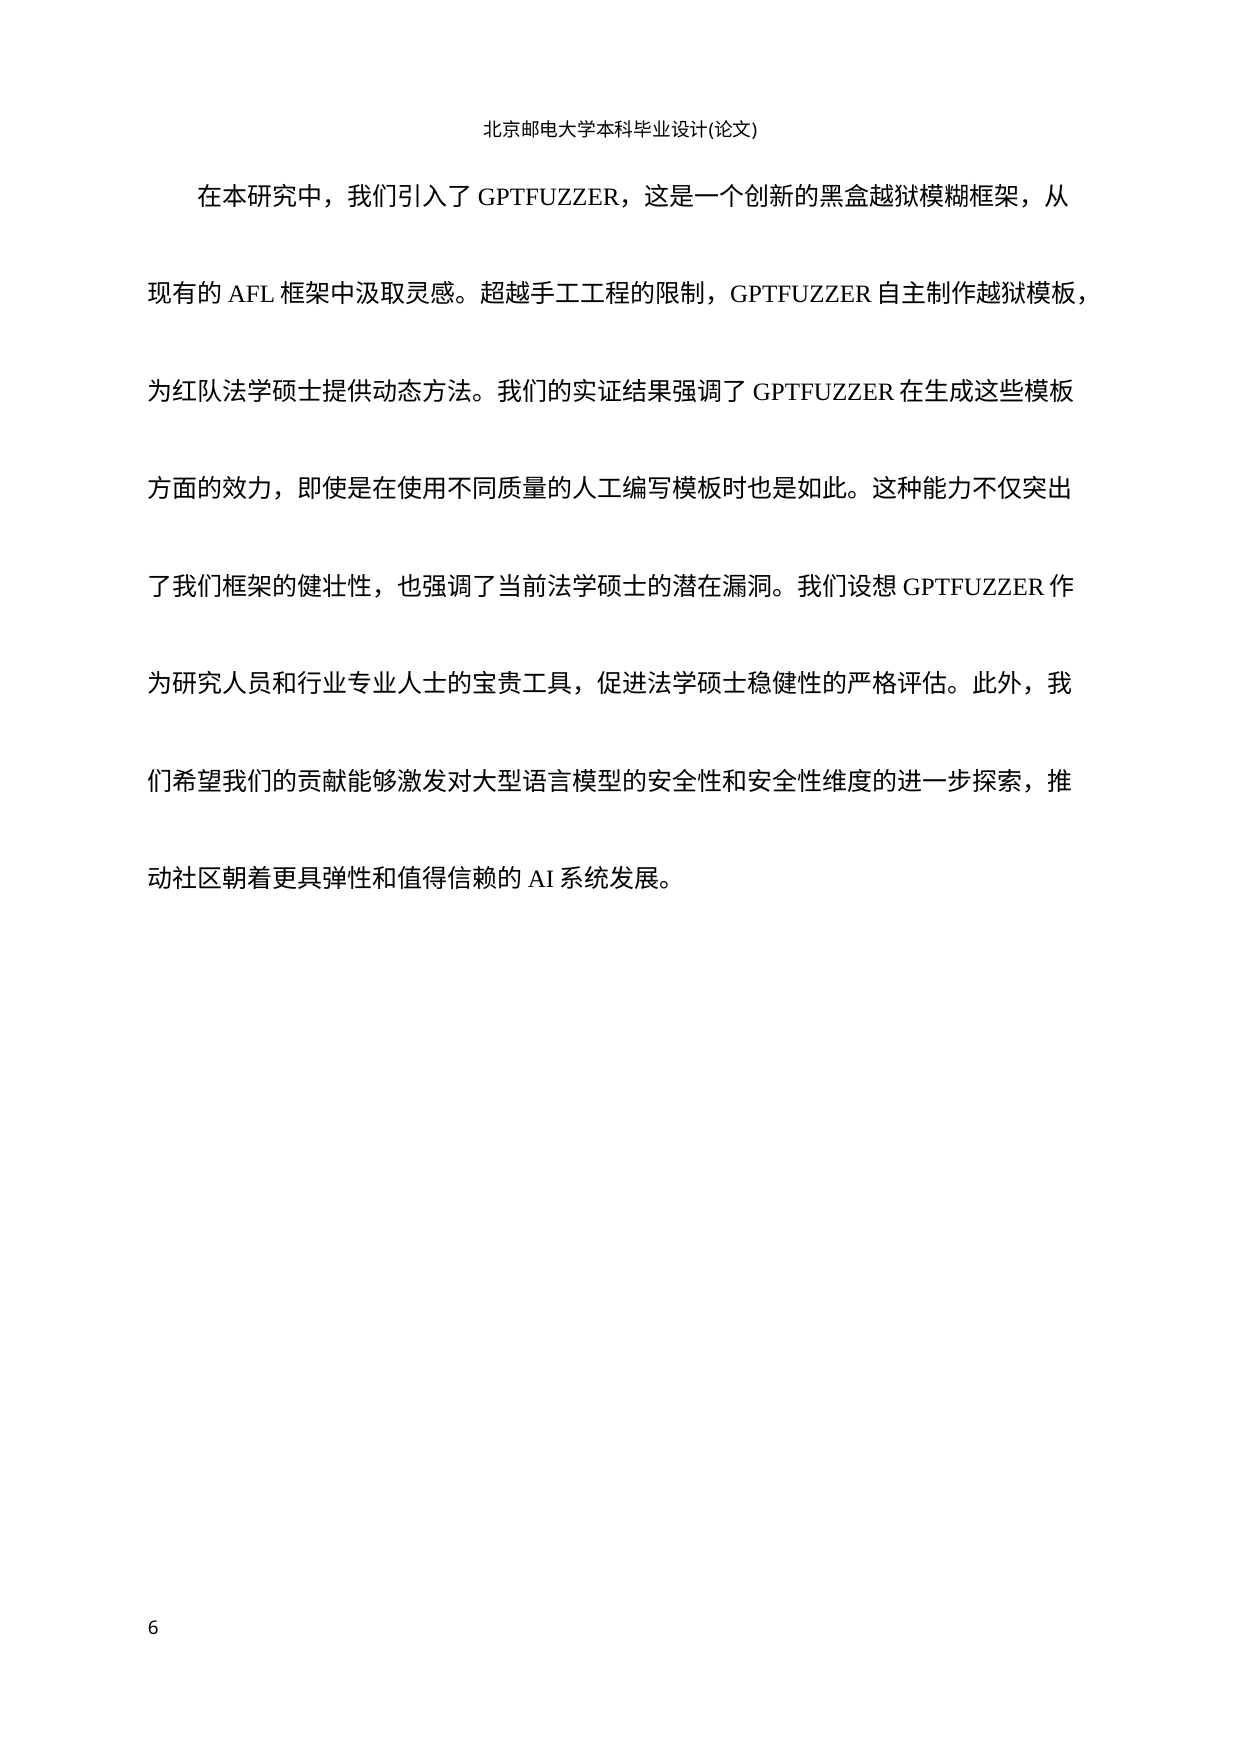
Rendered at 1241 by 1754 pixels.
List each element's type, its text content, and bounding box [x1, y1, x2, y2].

text 在本研究中，我们引入了GPTFUZZER，这是一个创新的黑盒越狱模糊框架，从现有的AFL框架中汲取灵感。超越手工工程的限制，GPTFUZZER自主制作越狱模板，为红队法学硕士提供动态方法。我们的实证结果强调了GPTFUZZER在生成这些模板方面的效力，即使是在使用不同质量的人工编写模板时也是如此。这种能力不仅突出了我们框架的健壮性，也强调了当前法学硕士的潜在漏洞。我们设想GPTFUZZER作为研究人员和行业专业人士的宝贵工具，促进法学硕士稳健性的严格评估。此外，我们希望我们的贡献能够激发对大型语言模型的安全性和安全性维度的进一步探索，推动社区朝着更具弹性和值得信赖的AI系统发展。 [148, 162, 1092, 909]
